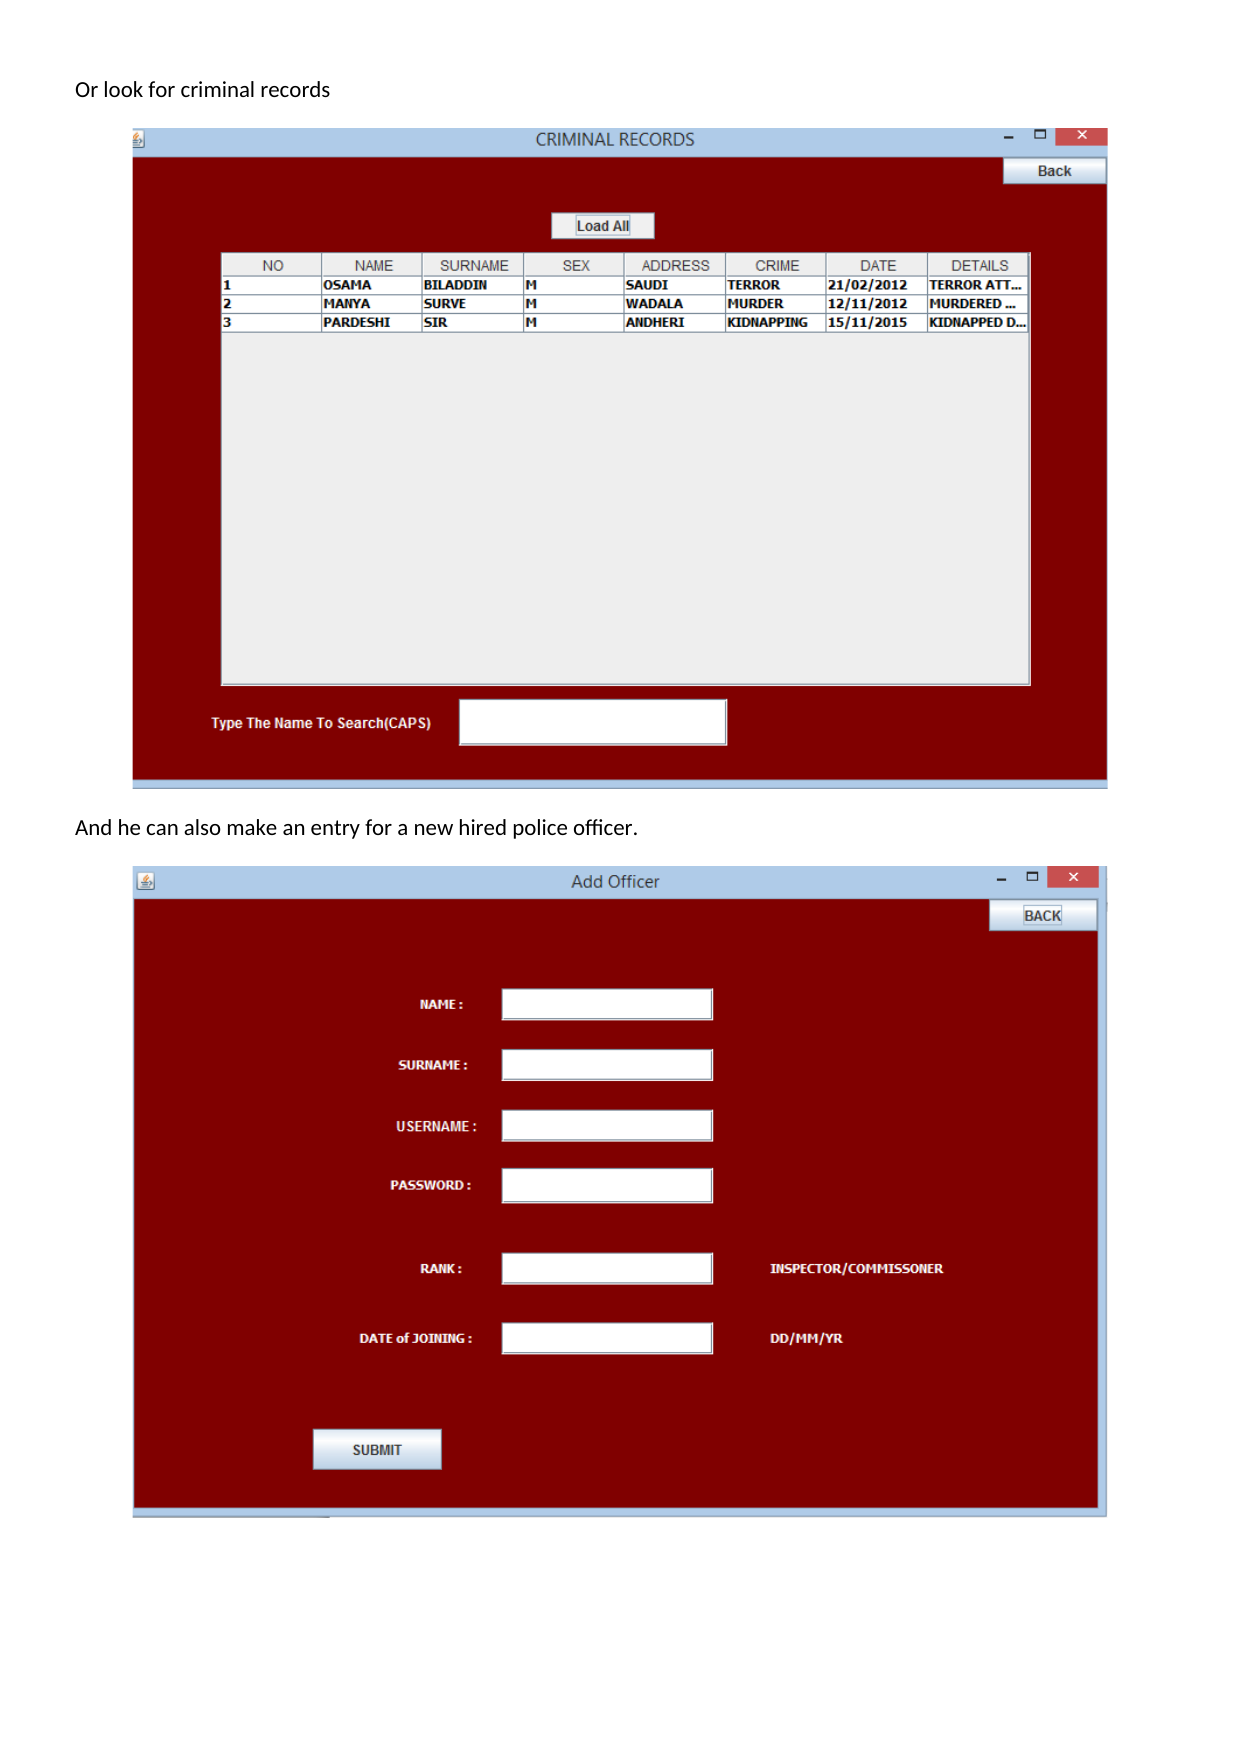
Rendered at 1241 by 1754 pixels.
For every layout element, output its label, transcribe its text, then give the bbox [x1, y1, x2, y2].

text And he can also make an entry for a new hired police officer. [75, 813, 1165, 841]
picture [132, 128, 1108, 789]
text Or look for criminal records [75, 75, 1165, 103]
picture [132, 866, 1108, 1518]
